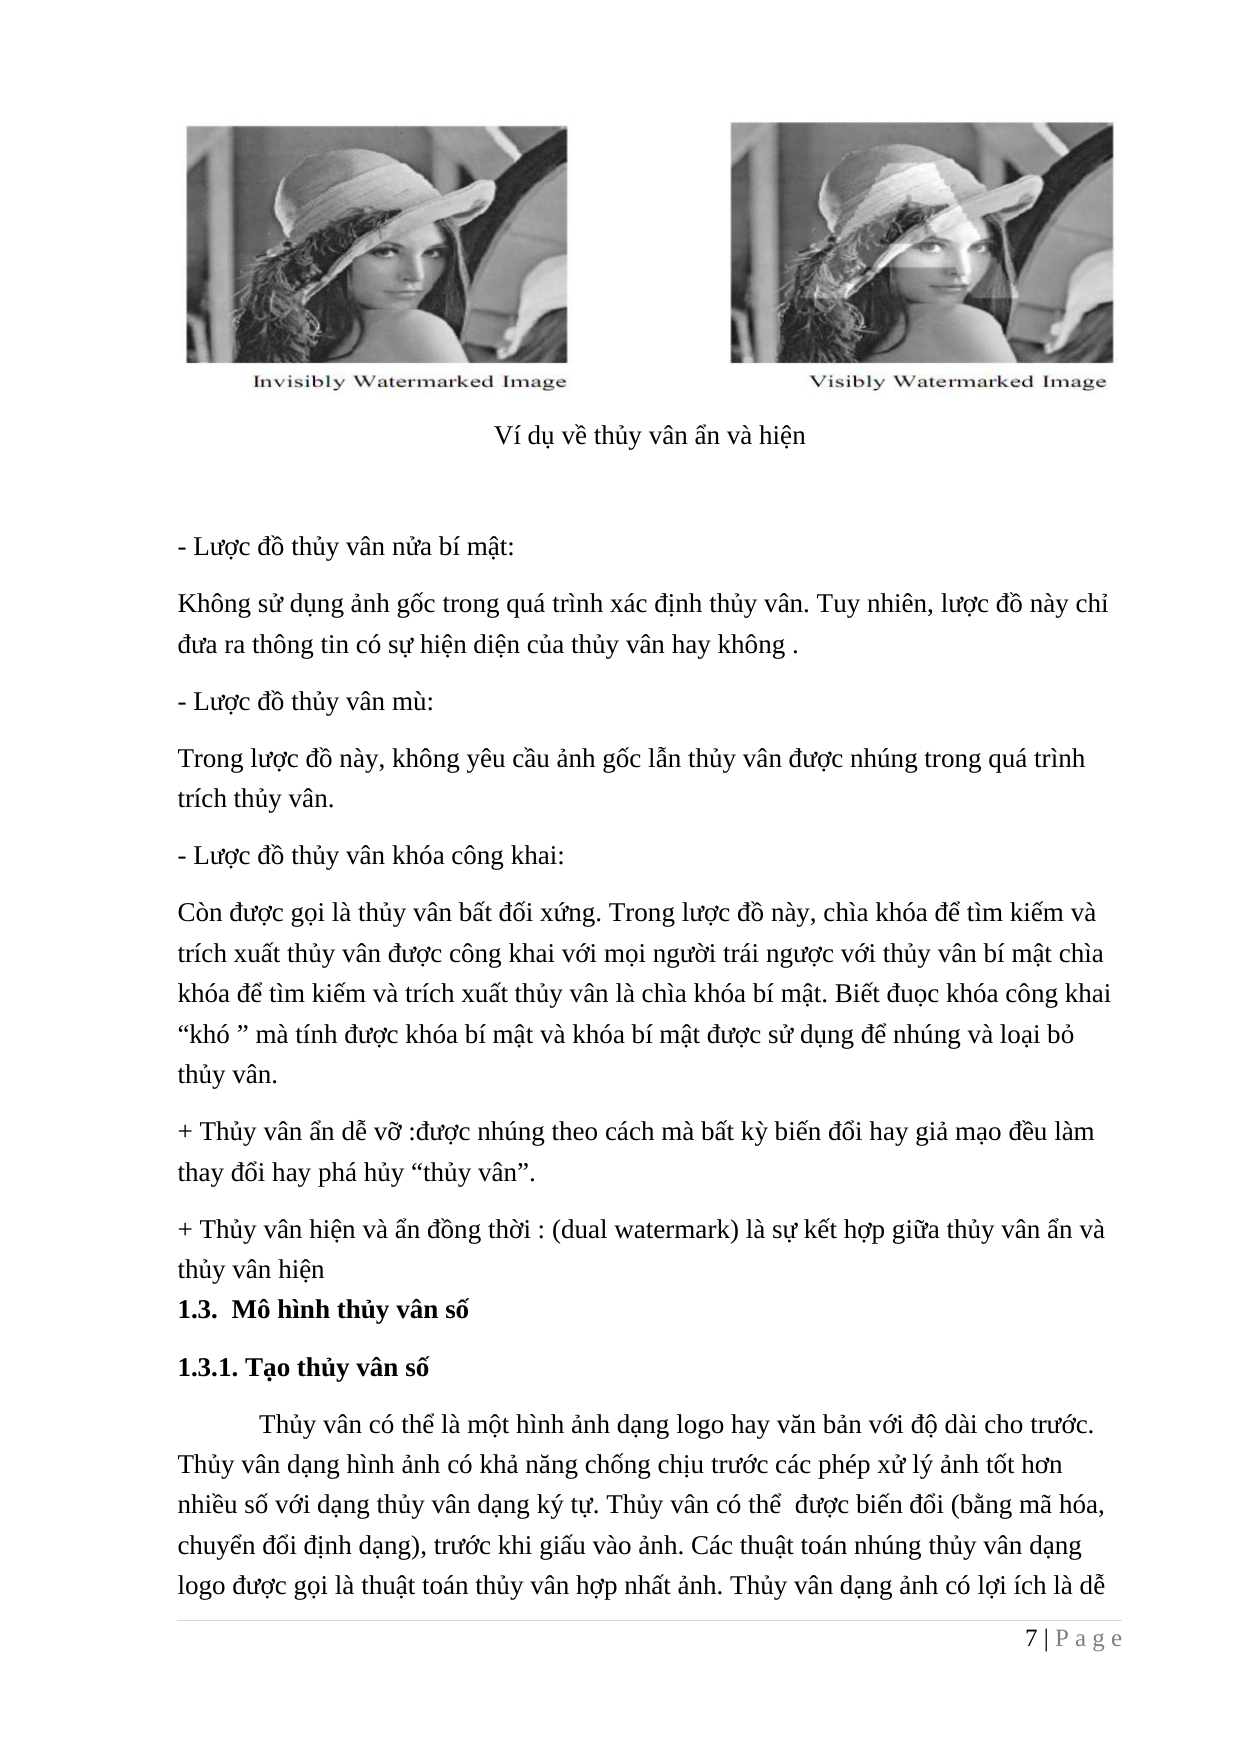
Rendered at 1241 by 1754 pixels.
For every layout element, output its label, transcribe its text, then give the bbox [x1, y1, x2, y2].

text + Thủy vân ẩn dễ vỡ :được nhúng theo cách mà bất kỳ biến đổi hay giả mạo đều làm thay đổi hay phá hủy “thủy vân”. [177, 1115, 1122, 1187]
text Không sử dụng ảnh gốc trong quá trình xác định thủy vân. Tuy nhiên, lược đồ này chỉ đưa ra thông tin có sự hiện diện của thủy vân hay không . [177, 587, 1122, 659]
text Còn được gọi là thủy vân bất đối xứng. Trong lược đồ này, chìa khóa để tìm kiếm và trích xuất thủy vân được công khai với mọi người trái ngược với thủy vân bí mật chìa khóa để tìm kiếm và trích xuất thủy vân là chìa khóa bí mật. Biết đuọc khóa công khai “khó ” mà tính được khóa bí mật và khóa bí mật được sử dụng để nhúng và loại bỏ thủy vân. [177, 896, 1122, 1089]
text - Lược đồ thủy vân khóa công khai: [177, 839, 1122, 871]
text Ví dụ về thủy vân ẩn và hiện [177, 419, 1122, 450]
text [177, 1408, 1122, 1601]
text + Thủy vân hiện và ẩn đồng thời : (dual watermark) là sự kết hợp giữa thủy vân ẩn và thủy vân hiện 1.3. Mô hình thủy vân số [177, 1213, 1122, 1325]
text 1.3.1. Tạo thủy vân số [177, 1351, 1122, 1382]
text Trong lược đồ này, không yêu cầu ảnh gốc lẫn thủy vân được nhúng trong quá trình trích thủy vân. [177, 742, 1122, 813]
text - Lược đồ thủy vân mù: [177, 685, 1122, 716]
picture [177, 118, 1123, 394]
text - Lược đồ thủy vân nửa bí mật: [177, 530, 1122, 561]
